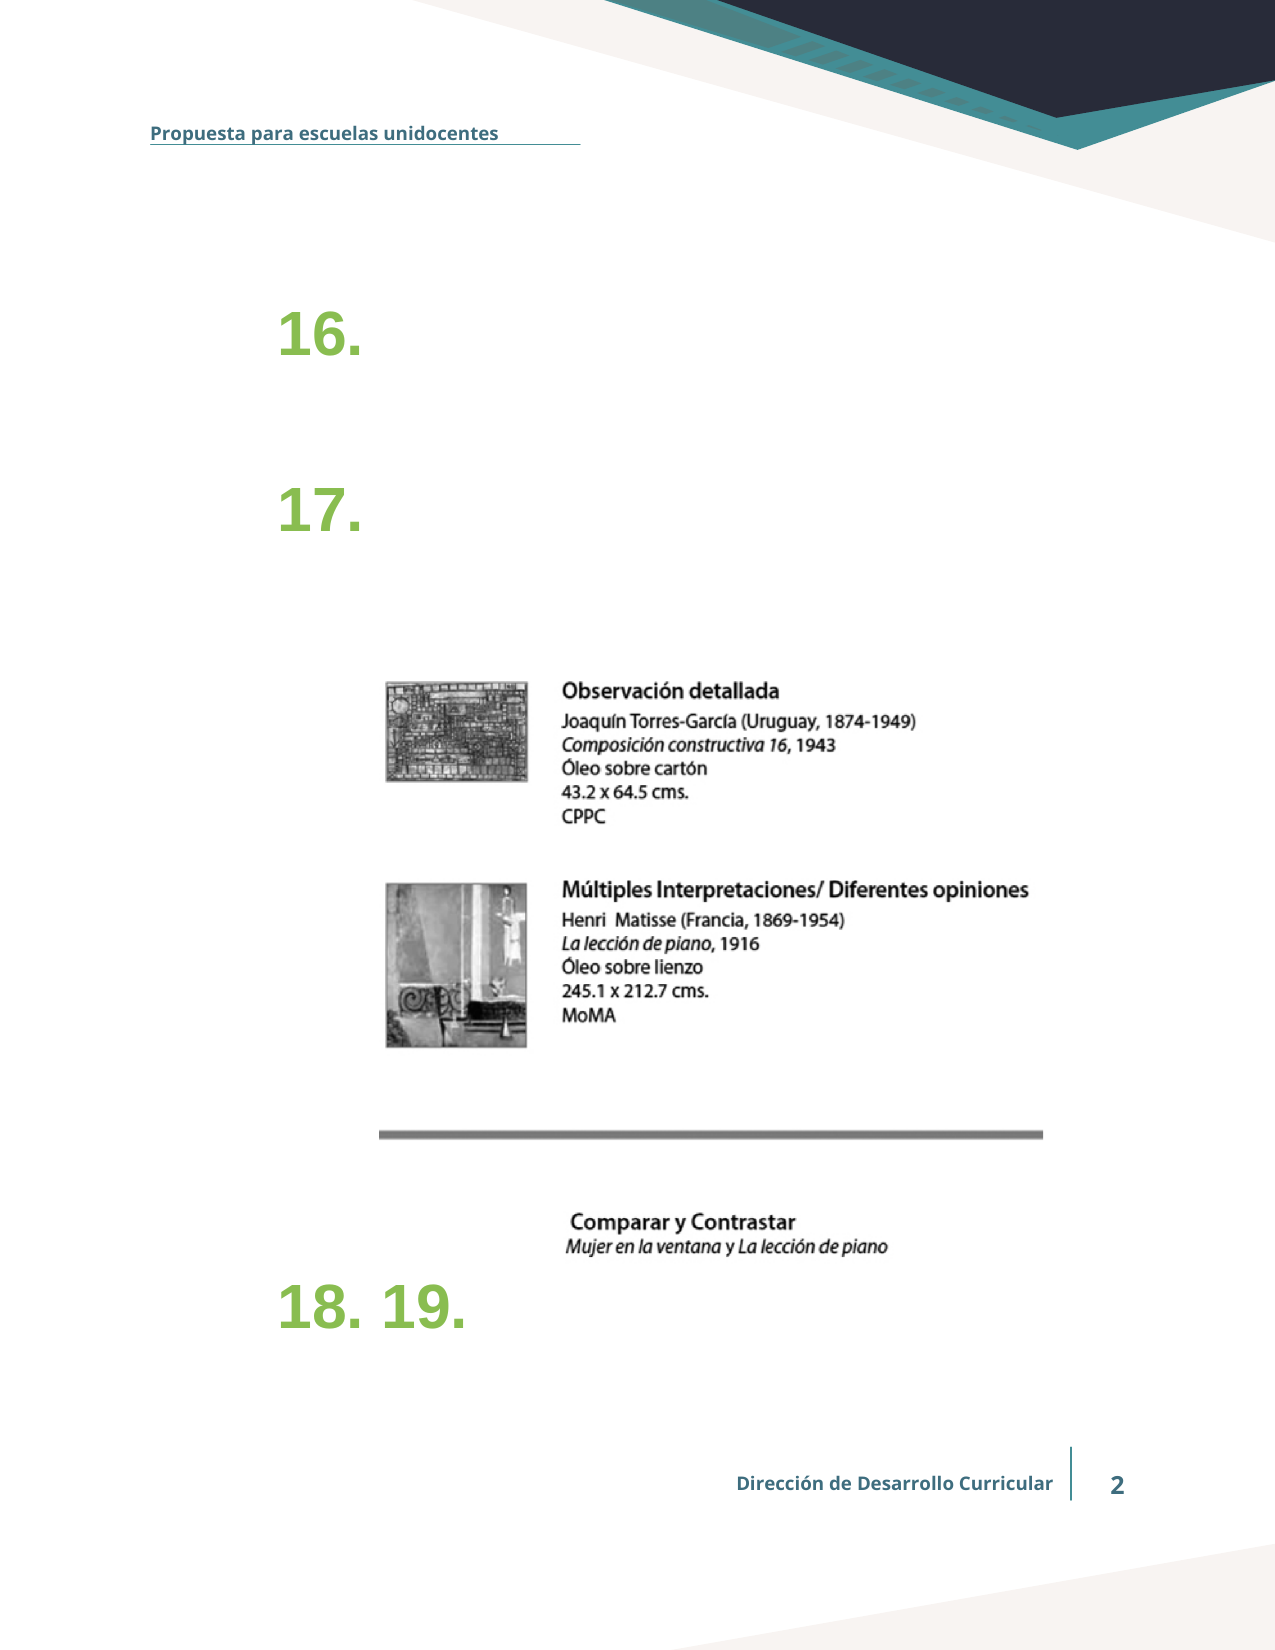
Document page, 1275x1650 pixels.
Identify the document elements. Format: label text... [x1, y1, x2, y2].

picture [378, 670, 1044, 1267]
text 17. [277, 473, 997, 544]
text 16. [277, 297, 997, 369]
